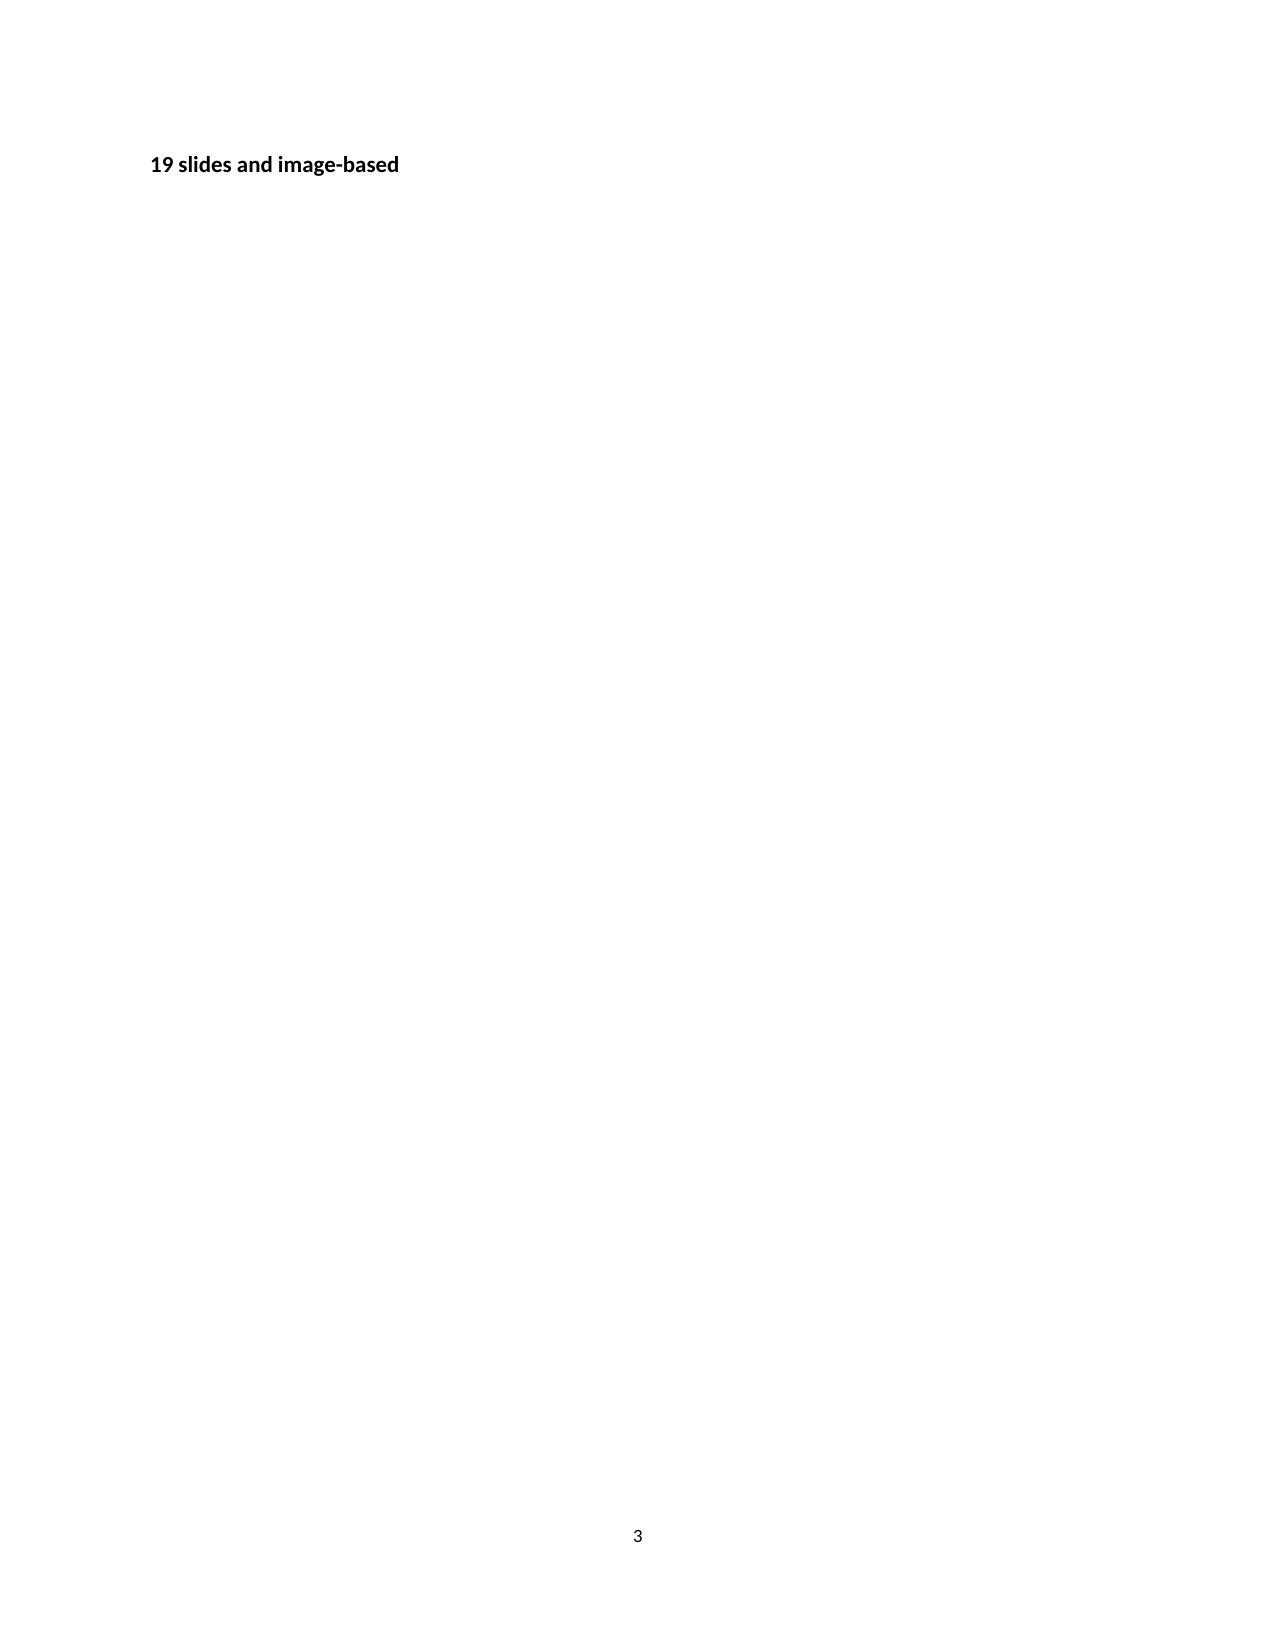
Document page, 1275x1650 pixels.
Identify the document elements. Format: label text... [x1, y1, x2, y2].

text 19 slides and image-based [150, 150, 1125, 178]
